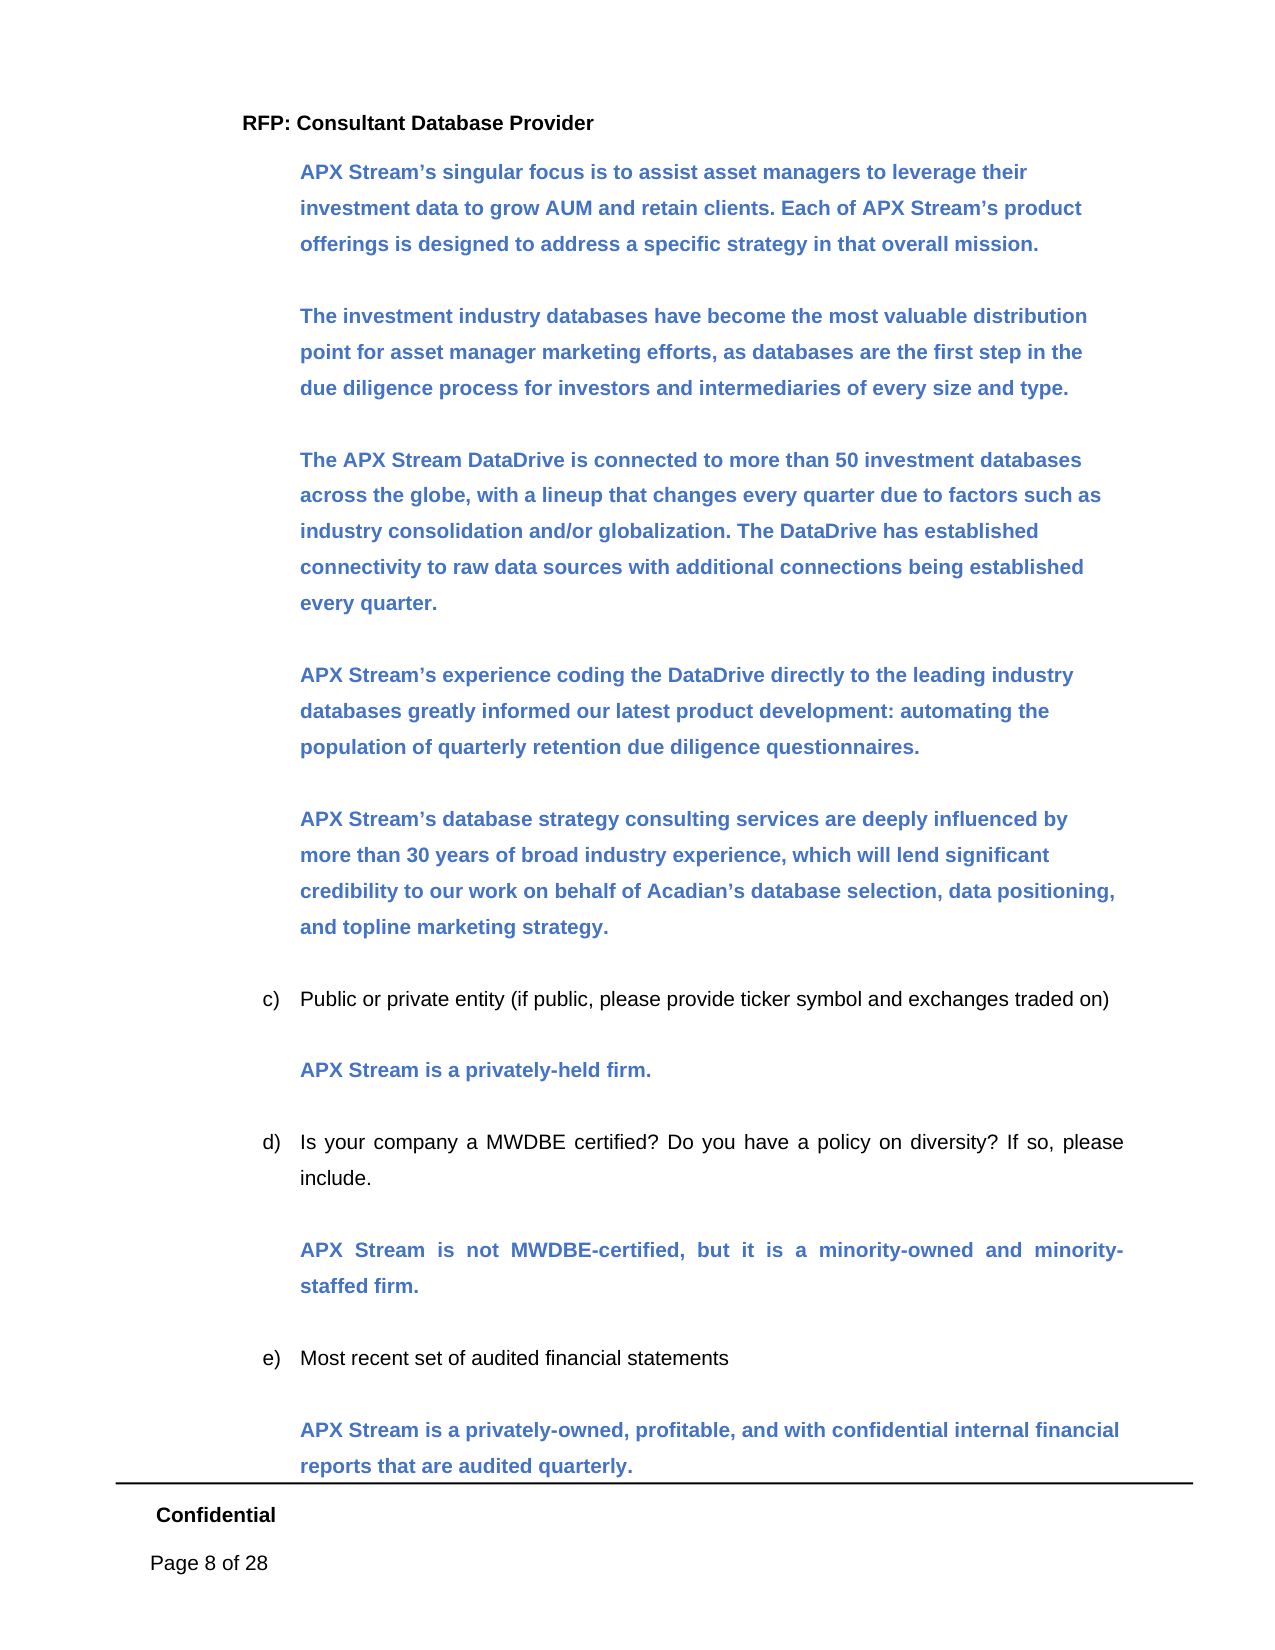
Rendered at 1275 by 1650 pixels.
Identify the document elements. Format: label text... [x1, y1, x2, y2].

list APX Stream is a privately-held firm. [225, 1058, 1125, 1082]
list The investment industry databases have become the most valuable distribution point for asset manager marketing efforts, as databases are the first step in the due diligence process for investors and intermediaries of every size and type. [300, 304, 1125, 399]
list The APX Stream DataDrive is connected to more than 50 investment databases across the globe, with a lineup that changes every quarter due to factors such as industry consolidation and/or globalization. The DataDrive has established connectivity to raw data sources with additional connections being established every quarter. [300, 447, 1125, 615]
list APX Stream’s singular focus is to assist asset managers to leverage their investment data to grow AUM and retain clients. Each of APX Stream’s product offerings is designed to address a specific strategy in that overall mission. [300, 160, 1125, 256]
list Public or private entity (if public, please provide ticker symbol and exchanges traded on) [262, 986, 1125, 1010]
list APX Stream is not MWDBE-certified, but it is a minority-owned and minority-staffed firm. [300, 1238, 1125, 1298]
list Is your company a MWDBE certified? Do you have a policy on diversity? If so, please include. [262, 1130, 1125, 1190]
list APX Stream’s experience coding the DataDrive directly to the leading industry databases greatly informed our latest product development: automating the population of quarterly retention due diligence questionnaires. [300, 663, 1125, 759]
list APX Stream is a privately-owned, profitable, and with confidential internal financial reports that are audited quarterly. [300, 1418, 1125, 1478]
list Most recent set of audited financial statements [262, 1346, 1125, 1370]
list APX Stream’s database strategy consulting services are deeply influenced by more than 30 years of broad industry experience, which will lend significant credibility to our work on behalf of Acadian’s database selection, data positioning, and topline marketing strategy. [300, 807, 1125, 938]
